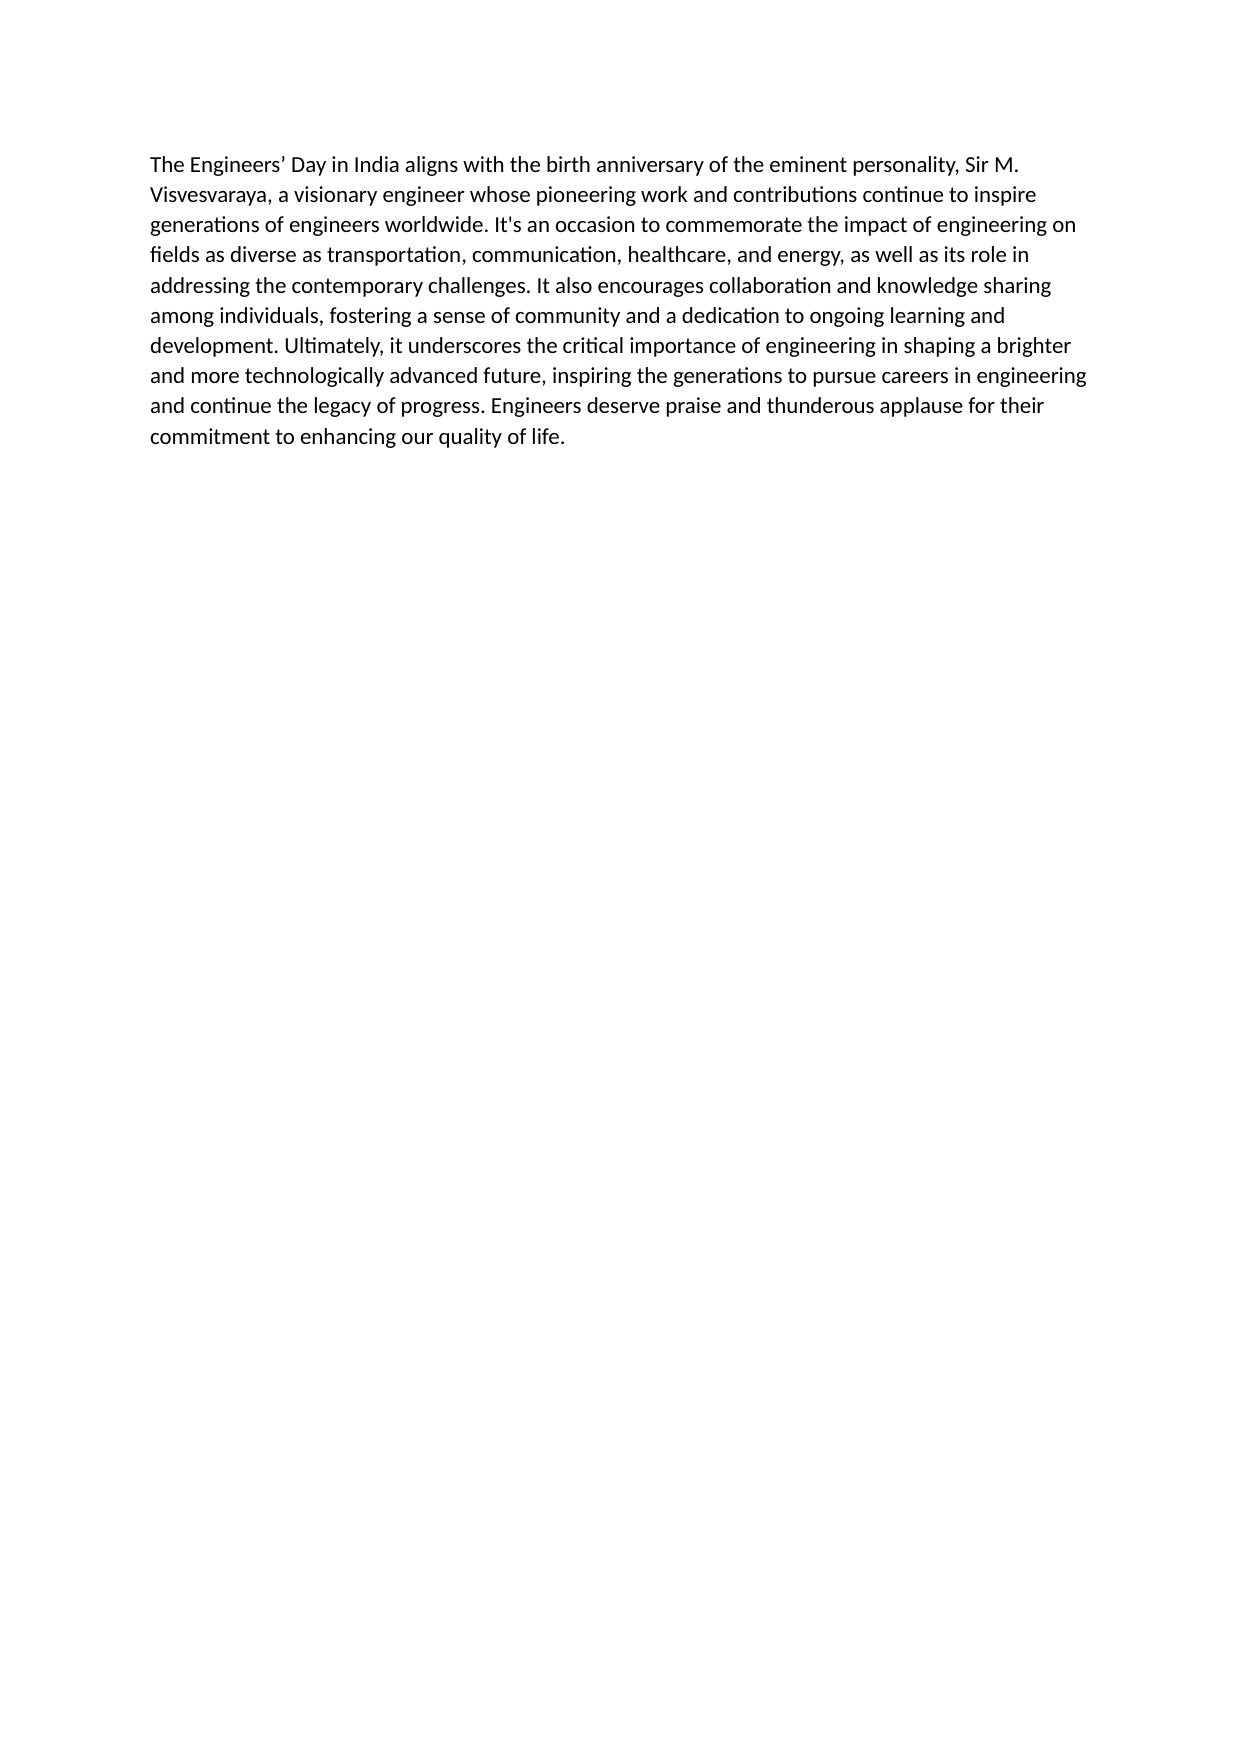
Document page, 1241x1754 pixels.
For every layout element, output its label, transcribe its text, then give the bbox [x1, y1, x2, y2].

text The Engineers’ Day in India aligns with the birth anniversary of the eminent personality, Sir M. Visvesvaraya, a visionary engineer whose pioneering work and contributions continue to inspire generations of engineers worldwide. It's an occasion to commemorate the impact of engineering on fields as diverse as transportation, communication, healthcare, and energy, as well as its role in addressing the contemporary challenges. It also encourages collaboration and knowledge sharing among individuals, fostering a sense of community and a dedication to ongoing learning and development. Ultimately, it underscores the critical importance of engineering in shaping a brighter and more technologically advanced future, inspiring the generations to pursue careers in engineering and continue the legacy of progress. Engineers deserve praise and thunderous applause for their commitment to enhancing our quality of life. [150, 150, 1090, 450]
